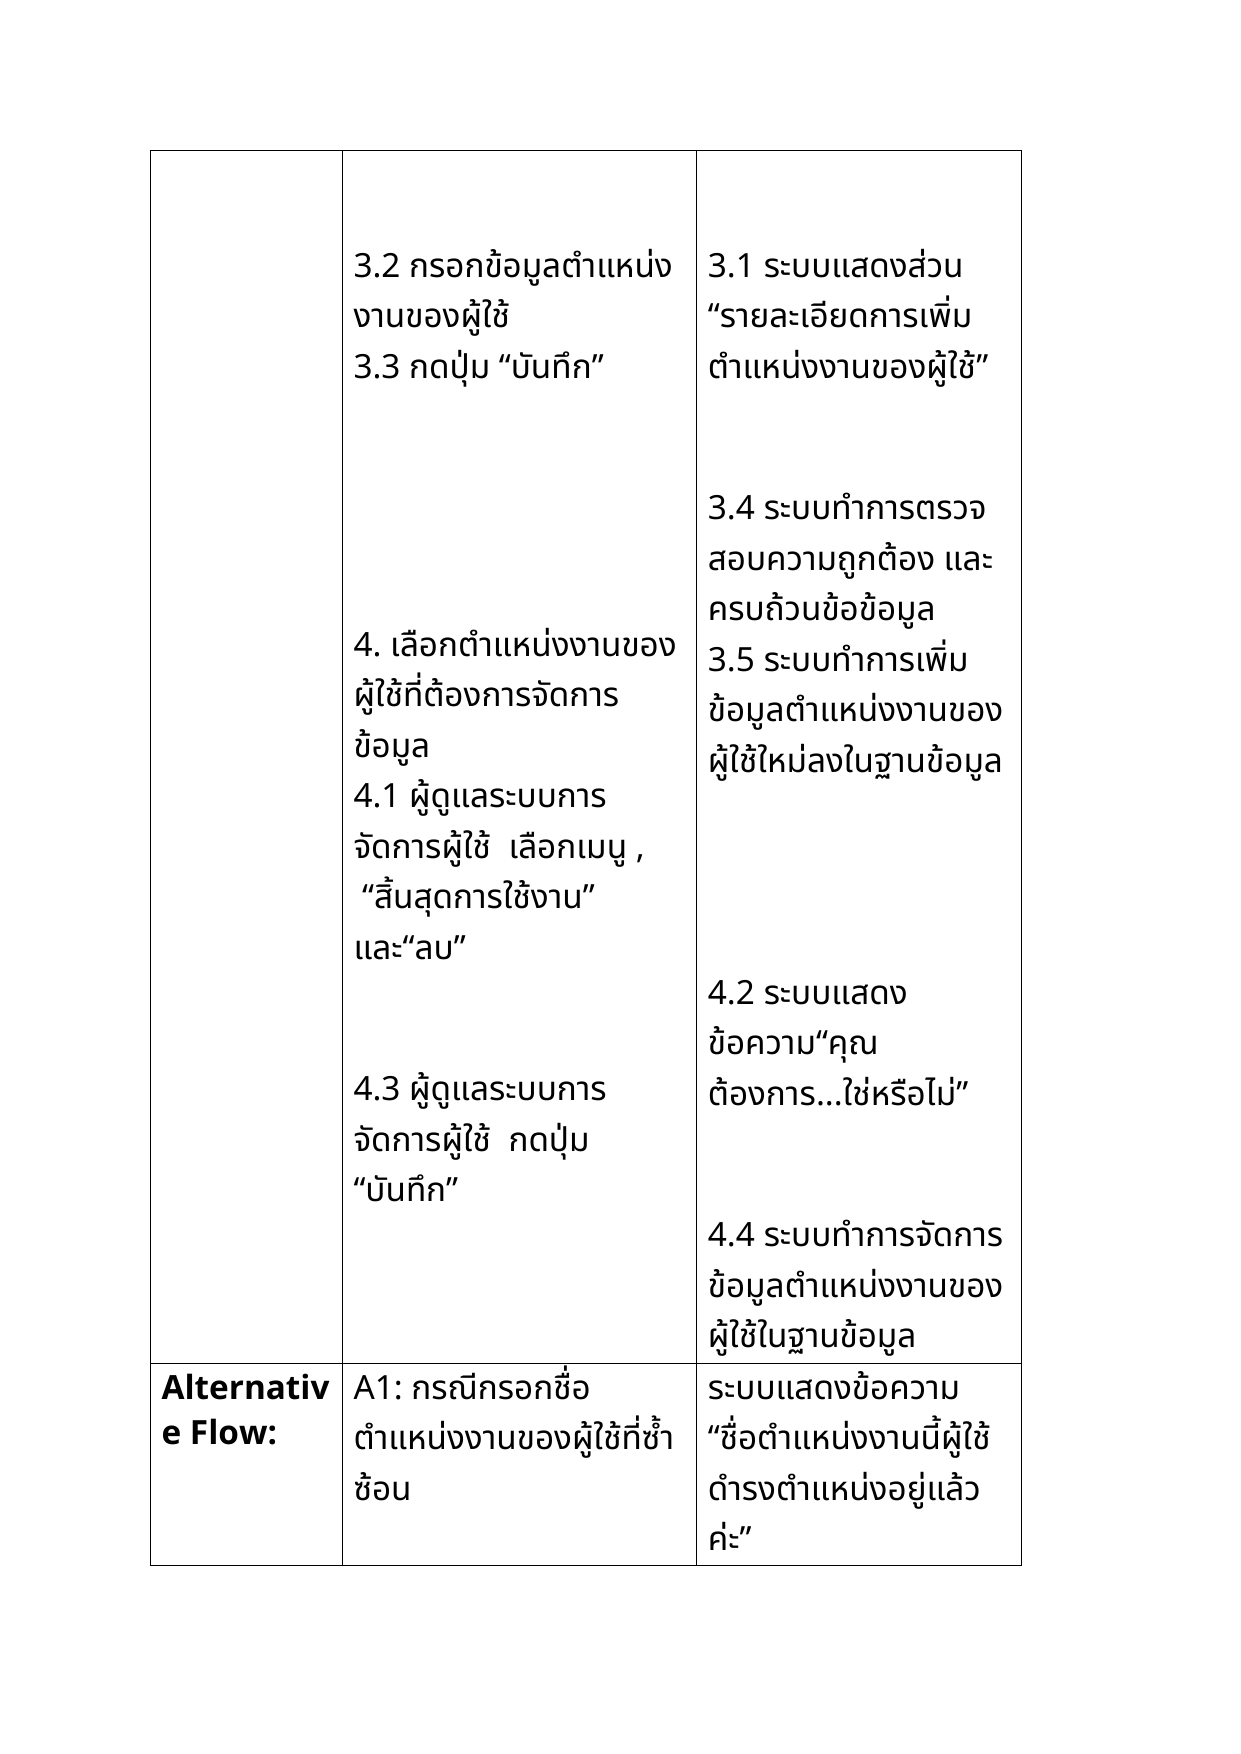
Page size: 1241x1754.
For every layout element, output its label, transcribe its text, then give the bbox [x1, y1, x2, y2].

table_cell Alternative Flow: [151, 1364, 342, 1565]
table_cell ระบบแสดงข้อความ “ชื่อตำแหน่งงานนี้ผู้ใช้ดำรงตำแหน่งอยู่แล้วค่ะ” [697, 1364, 1021, 1565]
table_cell A1: กรณีกรอกชื่อตำแหน่งงานของผู้ใช้ที่ซ้ำซ้อน [343, 1364, 696, 1565]
